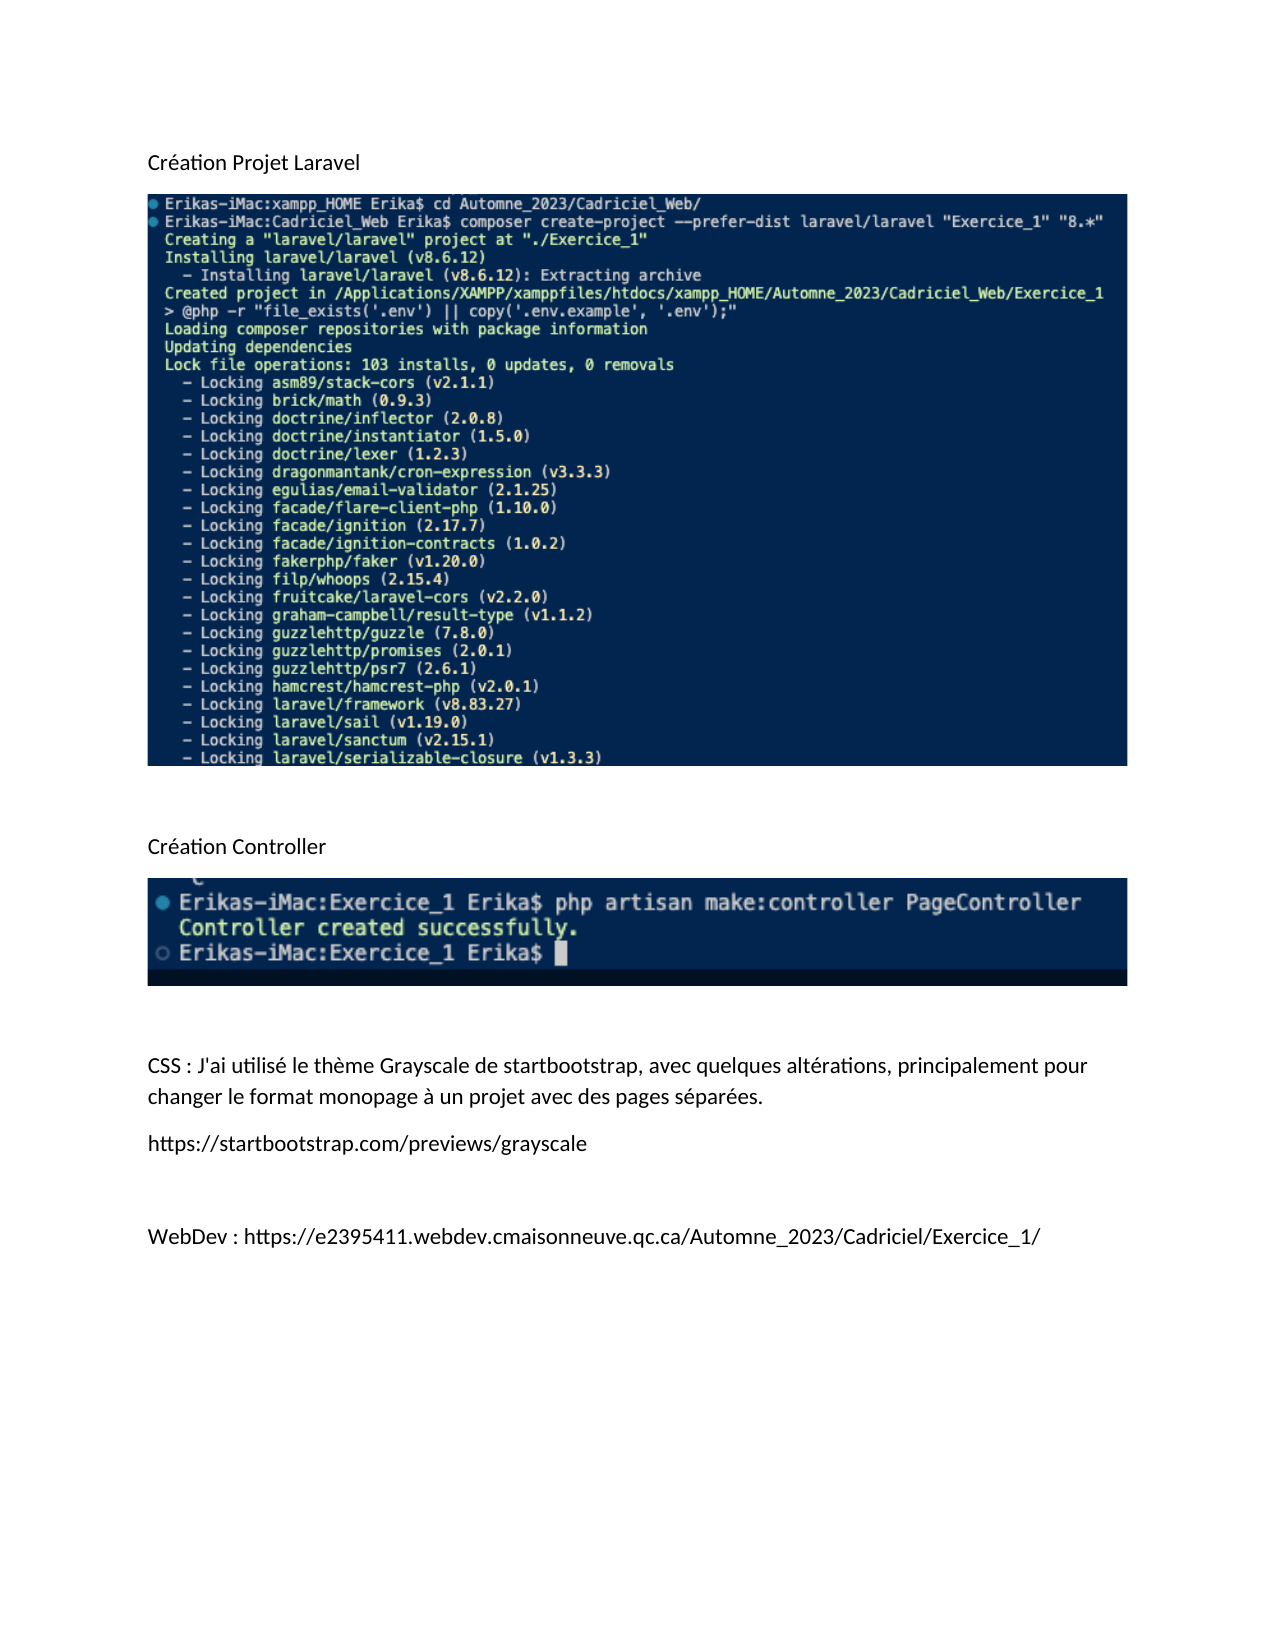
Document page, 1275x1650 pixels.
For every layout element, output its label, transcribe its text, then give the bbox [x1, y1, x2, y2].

text Création Projet Laravel [148, 148, 1127, 176]
picture [147, 194, 1128, 766]
text WebDev : https://e2395411.webdev.cmaisonneuve.qc.ca/Automne_2023/Cadriciel/Exercice_1/ [148, 1222, 1127, 1251]
picture [147, 878, 1128, 986]
text CSS : J'ai utilisé le thème Grayscale de startbootstrap, avec quelques altérations, principalement pour changer le format monopage à un projet avec des pages séparées. [148, 1052, 1127, 1110]
text https://startbootstrap.com/previews/grayscale [148, 1129, 1127, 1157]
text Création Controller [148, 832, 1127, 860]
